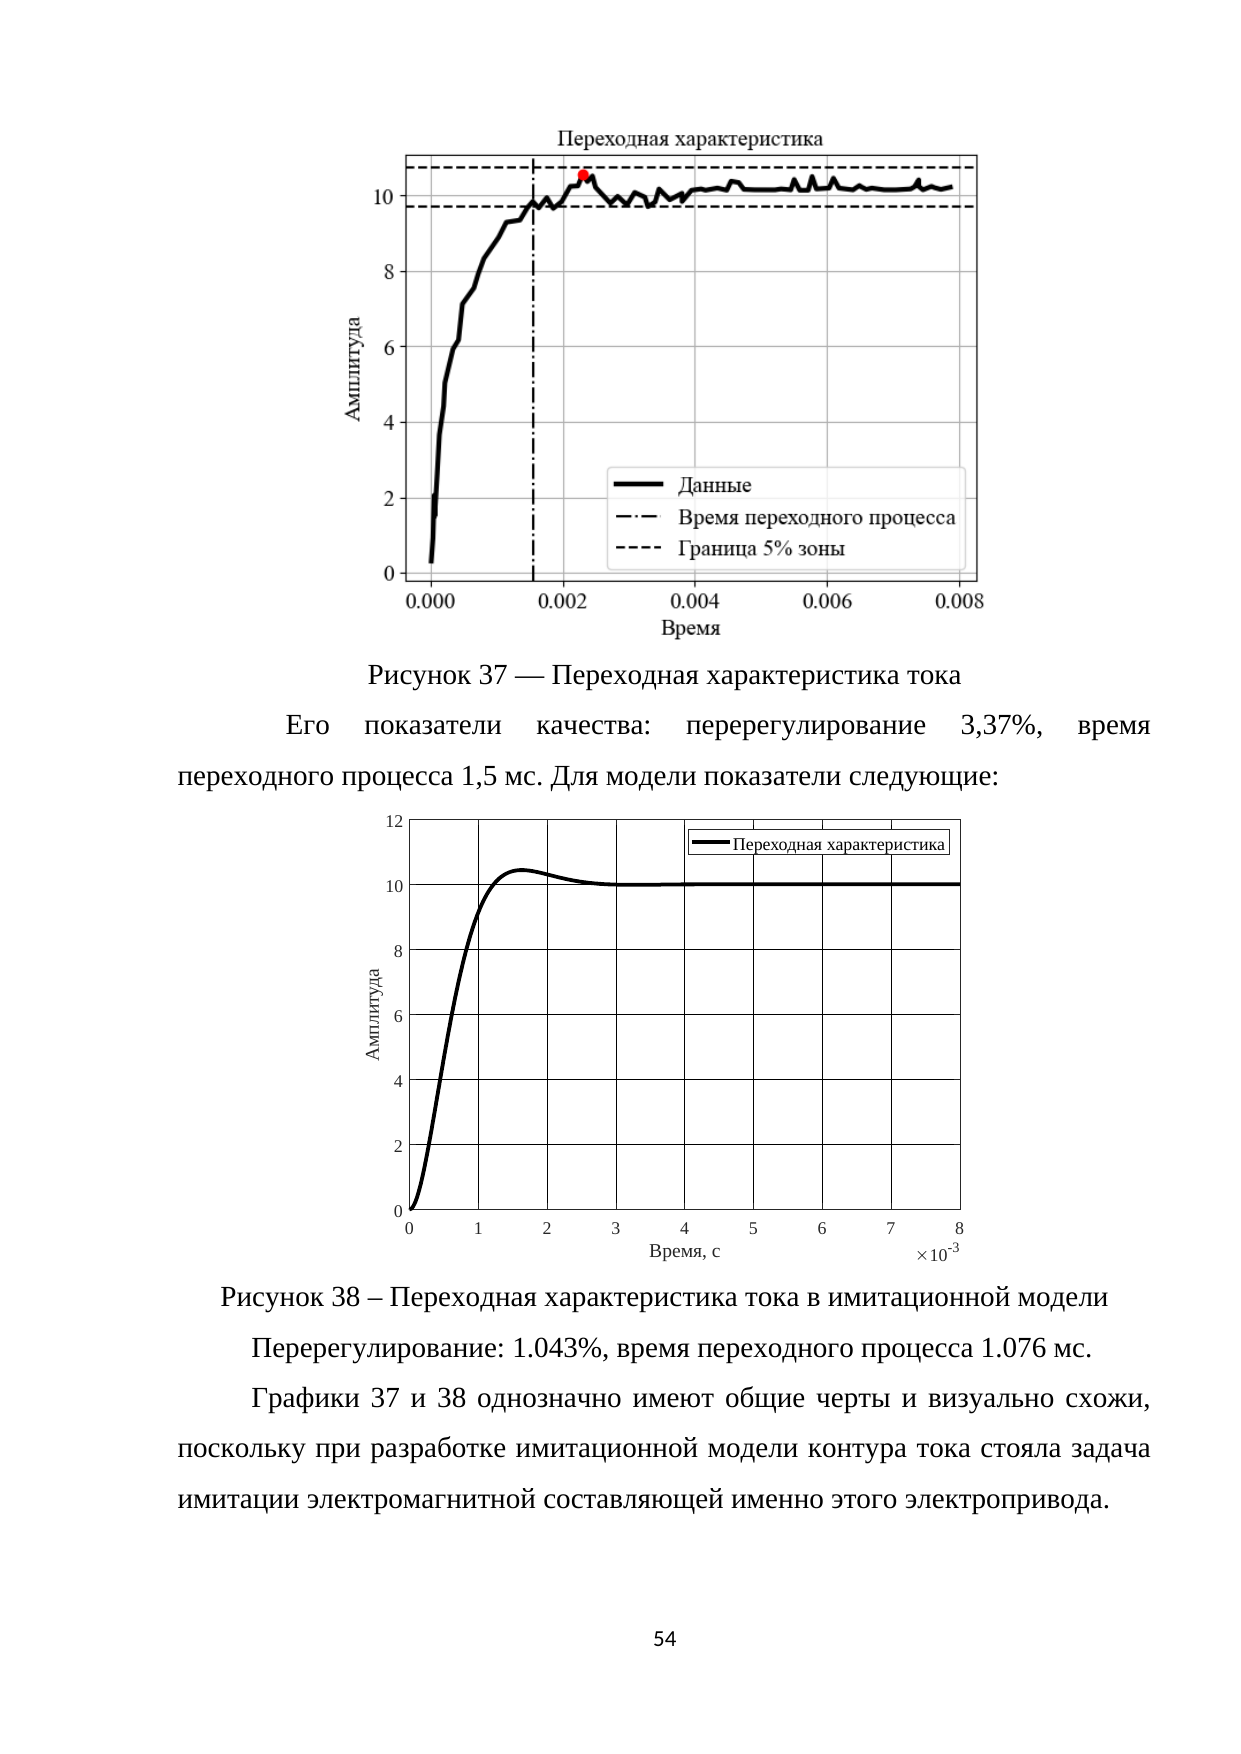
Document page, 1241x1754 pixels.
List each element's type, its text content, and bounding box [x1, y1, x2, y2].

text Рисунок 38 – Переходная характеристика тока в имитационной модели [177, 1279, 1152, 1313]
text Перерегулирование: 1.043%, время переходного процесса 1.076 мс. [177, 1330, 1152, 1363]
text Графики 37 и 38 однозначно имеют общие черты и визуально схожи, поскольку при разработке имитационной модели контура тока стояла задача имитации электромагнитной составляющей именно этого электропривода. [177, 1380, 1152, 1514]
picture [333, 118, 996, 641]
text Рисунок 37 — Переходная характеристика тока [177, 657, 1152, 691]
text Его показатели качества: перерегулирование 3,37%, время переходного процесса 1,5 мс. Для модели показатели следующие: [177, 707, 1152, 791]
